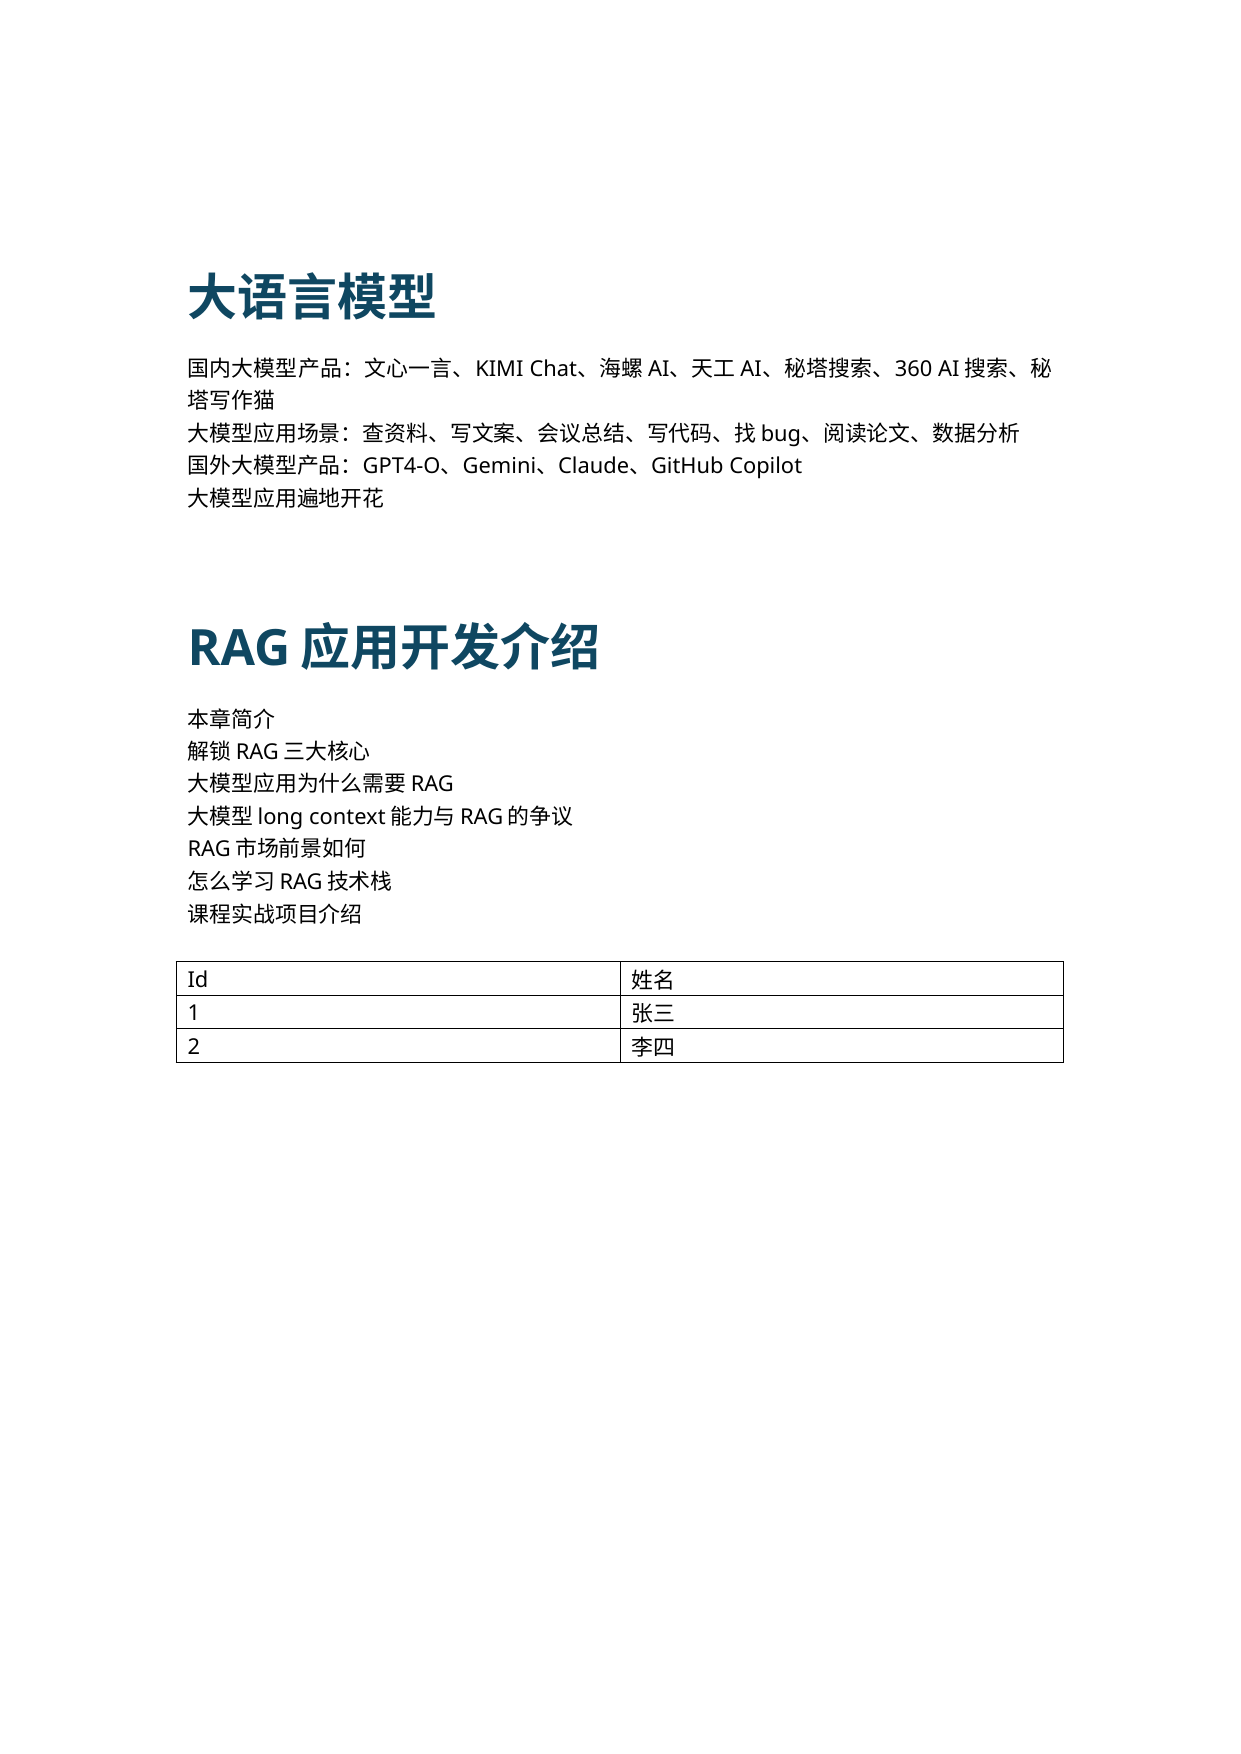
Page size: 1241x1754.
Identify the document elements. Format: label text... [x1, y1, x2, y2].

table_cell 李四 [621, 1029, 1063, 1062]
text 课程实战项目介绍 [187, 896, 1053, 929]
table_cell 2 [177, 1029, 620, 1062]
table_header 姓名 [621, 962, 1063, 995]
text 大模型应用场景：查资料、写文案、会议总结、写代码、找bug、阅读论文、数据分析 [187, 415, 1053, 448]
text 国内大模型产品：文心一言、KIMI Chat、海螺AI、天工AI、秘塔搜索、360 AI搜索、秘塔写作猫 [187, 350, 1053, 415]
table_cell 1 [177, 996, 620, 1028]
text 国外大模型产品：GPT4-O、Gemini、Claude、GitHub Copilot [187, 448, 1053, 480]
subtitle 大语言模型 [187, 244, 1053, 342]
table_cell 张三 [621, 996, 1063, 1028]
text 解锁RAG三大核心 [187, 734, 1053, 766]
subtitle RAG应用开发介绍 [187, 595, 1053, 693]
text 大模型long context能力与RAG的争议 [187, 799, 1053, 831]
text 本章简介 [187, 701, 1053, 734]
text RAG市场前景如何 [187, 831, 1053, 864]
text 大模型应用遍地开花 [187, 480, 1053, 513]
table_header Id [177, 962, 620, 995]
text 怎么学习RAG技术栈 [187, 864, 1053, 896]
text 大模型应用为什么需要RAG [187, 766, 1053, 799]
